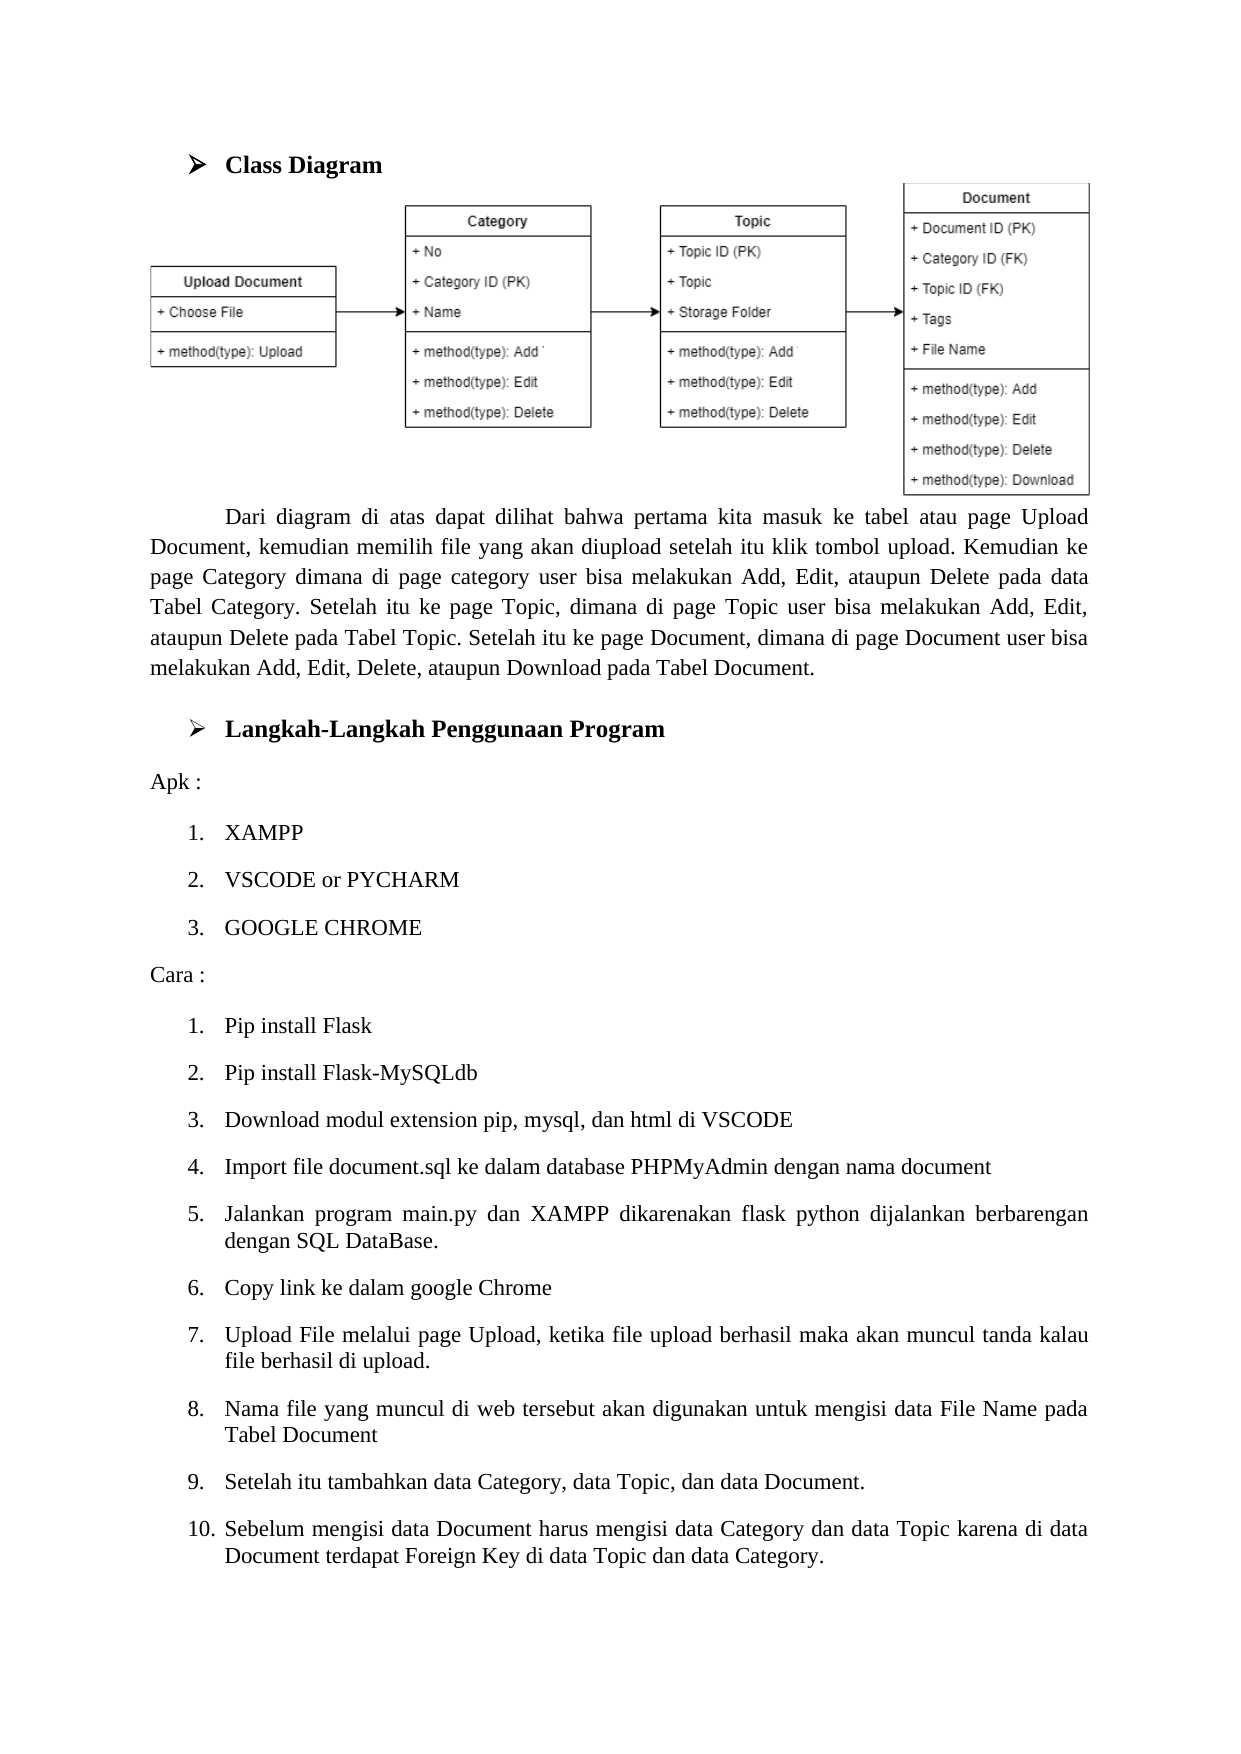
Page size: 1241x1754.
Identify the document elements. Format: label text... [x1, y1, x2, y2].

list Nama file yang muncul di web tersebut akan digunakan untuk mengisi data File Name pada Tabel Document [187, 1395, 1090, 1447]
list Setelah itu tambahkan data Category, data Topic, dan data Document. [187, 1468, 1090, 1495]
list Pip install Flask [187, 1012, 1090, 1038]
list Dari diagram di atas dapat dilihat bahwa pertama kita masuk ke tabel atau page Upload Document, kemudian memilih file yang akan diupload setelah itu klik tombol upload. Kemudian ke page Category dimana di page category user bisa melakukan Add, Edit, ataupun Delete pada data Tabel Category. Setelah itu ke page Topic, dimana di page Topic user bisa melakukan Add, Edit, ataupun Delete pada Tabel Topic. Setelah itu ke page Document, dimana di page Document user bisa melakukan Add, Edit, Delete, ataupun Download pada Tabel Document. [150, 503, 1090, 680]
picture [150, 183, 1090, 499]
list Pip install Flask-MySQLdb [187, 1059, 1090, 1085]
list Download modul extension pip, mysql, dan html di VSCODE [187, 1106, 1090, 1132]
list Jalankan program main.py dan XAMPP dikarenakan flask python dijalankan berbarengan dengan SQL DataBase. [187, 1201, 1090, 1253]
list Class Diagram [187, 150, 1090, 179]
text Cara : [150, 961, 1090, 987]
list Langkah-Langkah Penggunaan Program [187, 714, 1090, 743]
list Copy link ke dalam google Chrome [187, 1274, 1090, 1300]
list XAMPP [187, 819, 1090, 846]
list GOOGLE CHROME [187, 913, 1090, 940]
list Import file document.sql ke dalam database PHPMyAdmin dengan nama document [187, 1153, 1090, 1180]
list Sebelum mengisi data Document harus mengisi data Category dan data Topic karena di data Document terdapat Foreign Key di data Topic dan data Category. [187, 1516, 1090, 1568]
list Upload File melalui page Upload, ketika file upload berhasil maka akan muncul tanda kalau file berhasil di upload. [187, 1321, 1090, 1374]
text Apk : [150, 768, 1090, 794]
list VSCODE or PYCHARM [187, 866, 1090, 893]
